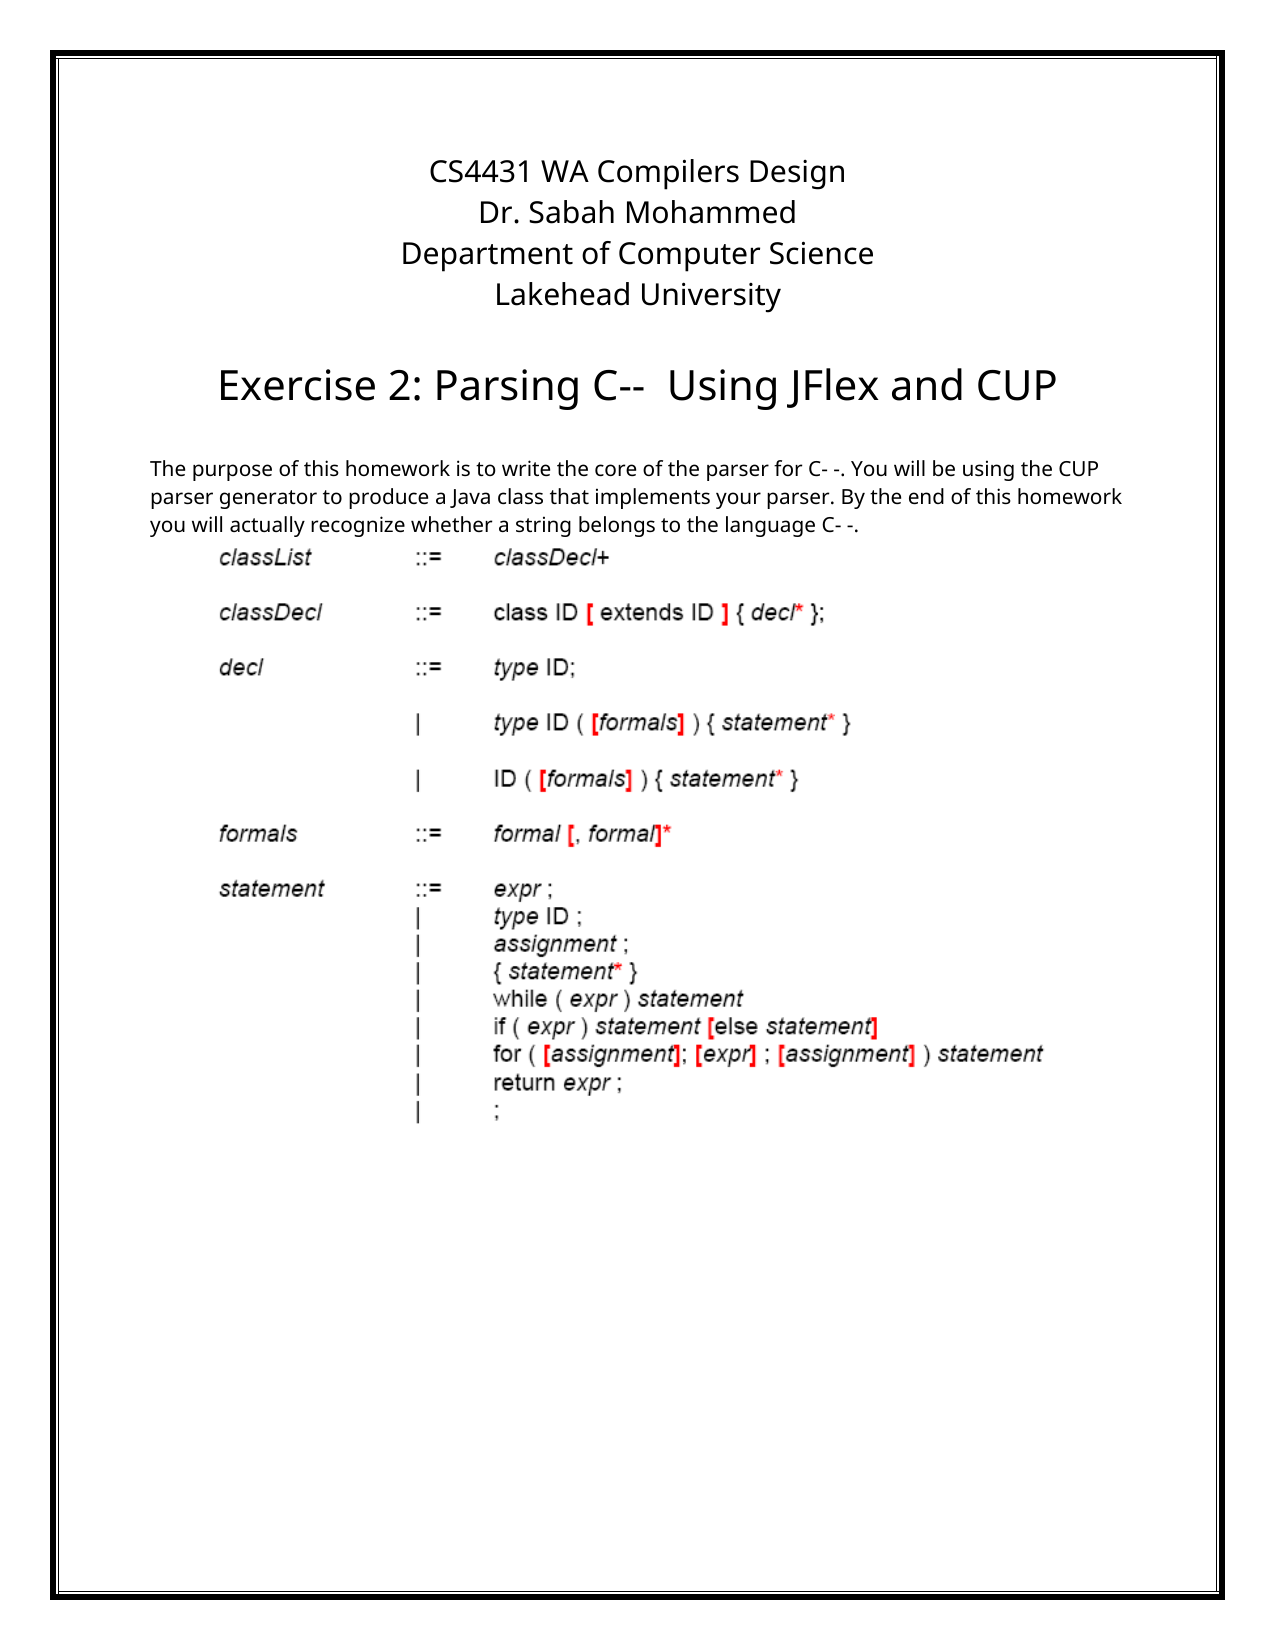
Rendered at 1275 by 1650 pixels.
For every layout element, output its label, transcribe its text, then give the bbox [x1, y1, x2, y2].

text Lakehead University [150, 273, 1125, 314]
text CS4431 WA Compilers Design [150, 150, 1125, 191]
text Dr. Sabah Mohammed [150, 191, 1125, 232]
picture [211, 538, 1064, 1130]
text The purpose of this homework is to write the core of the parser for C- -. You will be using the CUP parser generator to produce a Java class that implements your parser. By the end of this homework you will actually recognize whether a string belongs to the language C- -. [150, 454, 1125, 539]
text Exercise 2: Parsing C-- Using JFlex and CUP [150, 356, 1125, 412]
text Department of Computer Science [150, 232, 1125, 273]
